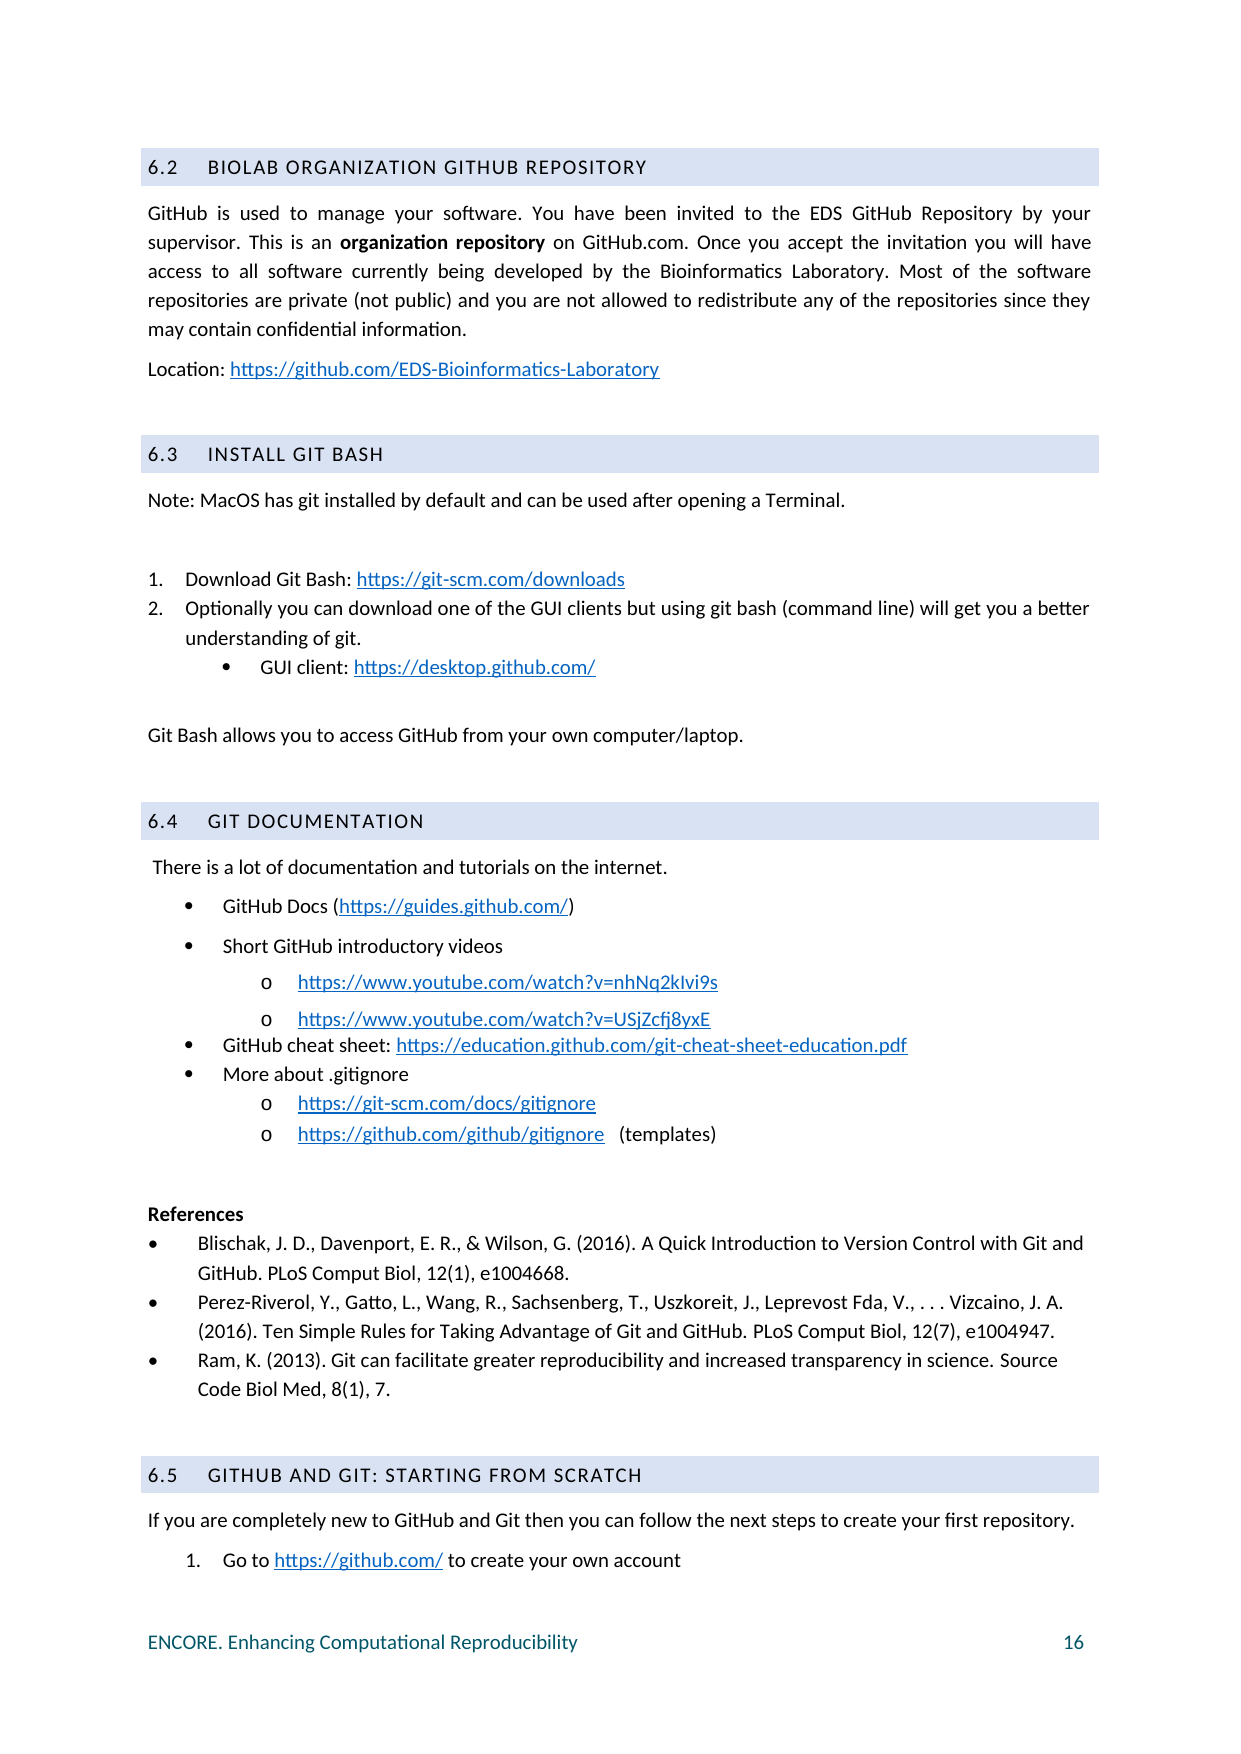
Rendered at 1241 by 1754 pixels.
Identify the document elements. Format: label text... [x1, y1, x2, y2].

text Git Bash allows you to access GitHub from your own computer/laptop. [148, 723, 1093, 748]
text GitHub is used to manage your software. You have been invited to the EDS GitHub Repository by your supervisor. This is an organization repository on GitHub.com. Once you accept the invitation you will have access to all software currently being developed by the Bioinformatics Laboratory. Most of the software repositories are private (not public) and you are not allowed to redistribute any of the repositories since they may contain confidential information. [148, 200, 1093, 342]
list https://github.com/github/gitignore (templates) [260, 1121, 1093, 1147]
list Blischak, J. D., Davenport, E. R., & Wilson, G. (2016). A Quick Introduction to Version Control with Git and GitHub. PLoS Comput Biol, 12(1), e1004668. [148, 1231, 1093, 1285]
list GitHub Docs (https://guides.github.com/) [185, 893, 1093, 919]
list Optionally you can download one of the GUI clients but using git bash (command line) will get you a better understanding of git. [148, 596, 1093, 650]
list https://www.youtube.com/watch?v=nhNq2kIvi9s [260, 969, 1093, 995]
list Ram, K. (2013). Git can facilitate greater reproducibility and increased transparency in science. Source Code Biol Med, 8(1), 7. [148, 1347, 1093, 1402]
text References [148, 1201, 1093, 1227]
list Go to https://github.com/ to create your own account [185, 1547, 1093, 1573]
text Location: https://github.com/EDS-Bioinformatics-Laboratory [148, 356, 1093, 381]
subtitle Install git bash [148, 441, 1093, 467]
list More about .gitignore [185, 1061, 1093, 1087]
text There is a lot of documentation and tutorials on the internet. [148, 854, 1093, 879]
list Short GitHub introductory videos [185, 933, 1093, 958]
list https://git-scm.com/docs/gitignore [260, 1091, 1093, 1117]
list https://www.youtube.com/watch?v=USjZcfj8yxE [260, 1006, 1093, 1032]
list GitHub cheat sheet: https://education.github.com/git-cheat-sheet-education.pdf [185, 1032, 1093, 1058]
list GUI client: https://desktop.github.com/ [223, 654, 1093, 679]
list Perez-Riverol, Y., Gatto, L., Wang, R., Sachsenberg, T., Uszkoreit, J., Leprevost Fda, V., . . . Vizcaino, J. A. (2016). Ten Simple Rules for Taking Advantage of Git and GitHub. PLoS Comput Biol, 12(7), e1004947. [148, 1289, 1093, 1343]
text Note: MacOS has git installed by default and can be used after opening a Terminal. [148, 487, 1093, 513]
list Download Git Bash: https://git-scm.com/downloads [148, 566, 1093, 592]
subtitle GitHub and Git: Starting from scratch [148, 1462, 1093, 1487]
text If you are completely new to GitHub and Git then you can follow the next steps to create your first repository. [148, 1508, 1093, 1533]
subtitle BioLab organization GitHub repository [148, 154, 1093, 179]
subtitle Git documentation [148, 808, 1093, 833]
